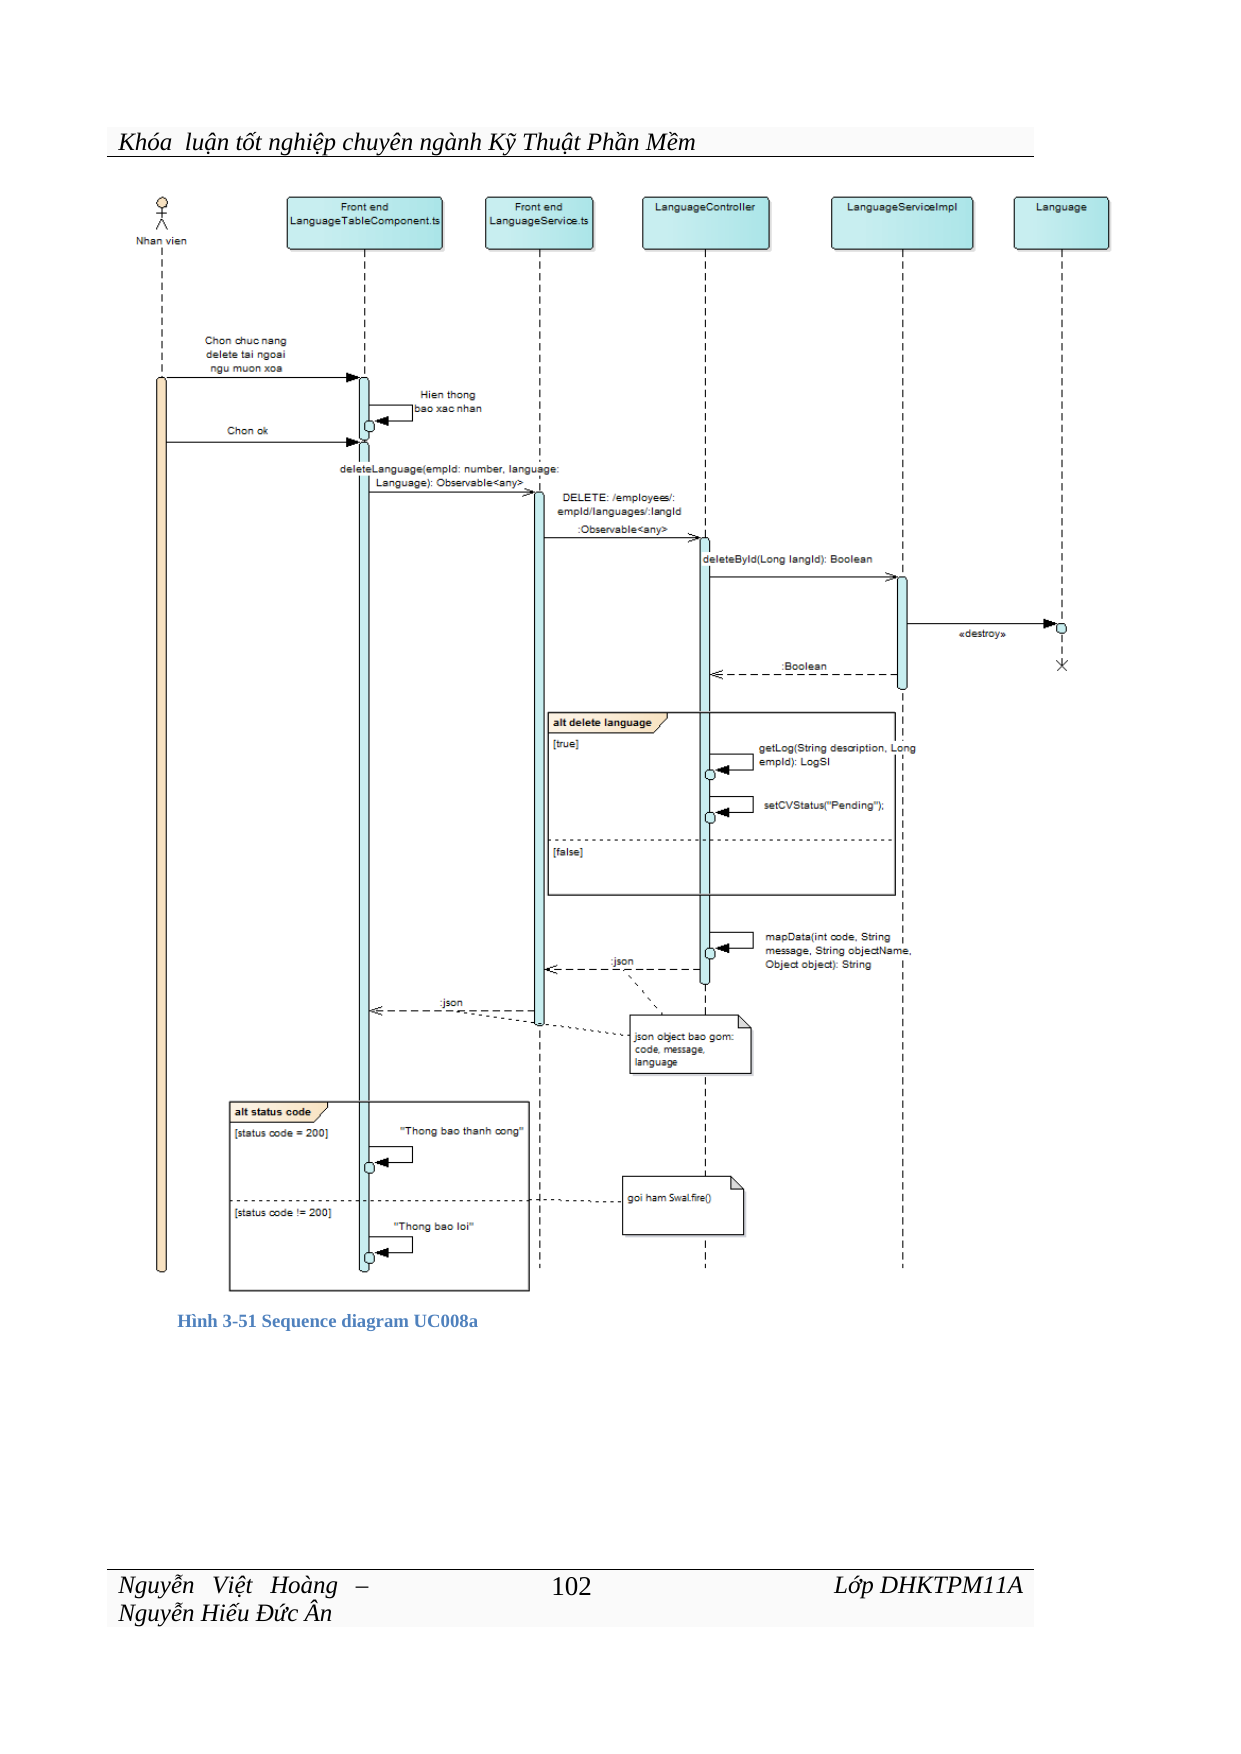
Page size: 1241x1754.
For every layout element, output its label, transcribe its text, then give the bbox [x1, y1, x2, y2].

picture [118, 185, 1122, 1301]
